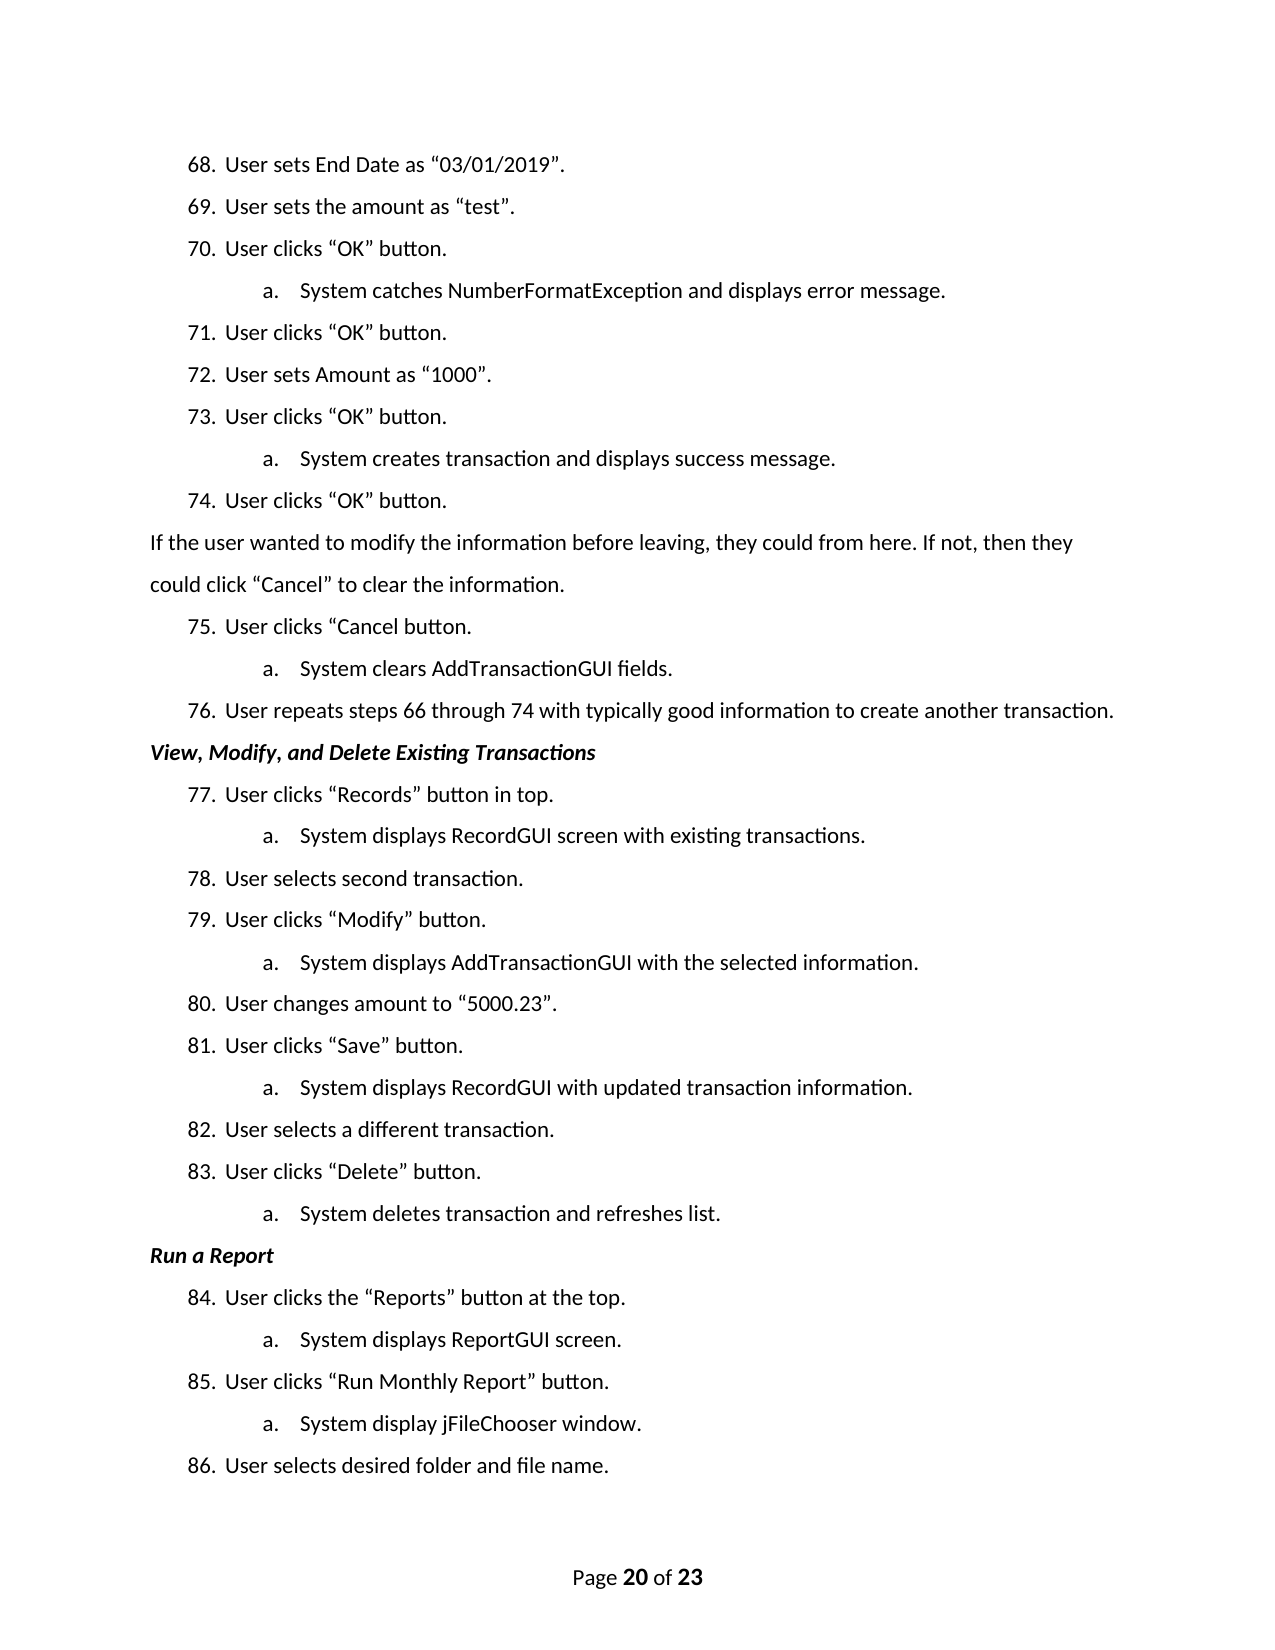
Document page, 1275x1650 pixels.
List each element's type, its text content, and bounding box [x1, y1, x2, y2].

text Run a Report [150, 1241, 1125, 1269]
list User clicks “Save” button. [187, 1032, 1125, 1059]
list System displays ReportGUI screen. [262, 1325, 1125, 1353]
list User clicks “OK” button. [187, 486, 1125, 514]
list User clicks “Delete” button. [187, 1157, 1125, 1186]
list User clicks “Cancel button. [187, 612, 1125, 640]
list User selects desired folder and file name. [187, 1451, 1125, 1479]
list User selects second transaction. [187, 864, 1125, 892]
list System displays AddTransactionGUI with the selected information. [262, 948, 1125, 976]
list User clicks “Records” button in top. [187, 780, 1125, 808]
list User selects a different transaction. [187, 1116, 1125, 1143]
list User repeats steps 66 through 74 with typically good information to create another transaction. [187, 696, 1125, 724]
list System displays RecordGUI screen with existing transactions. [262, 822, 1125, 850]
list System displays RecordGUI with updated transaction information. [262, 1073, 1125, 1102]
list System deletes transaction and refreshes list. [262, 1199, 1125, 1227]
list System clears AddTransactionGUI fields. [262, 654, 1125, 682]
list System catches NumberFormatException and displays error message. [262, 276, 1125, 304]
list User sets Amount as “1000”. [187, 360, 1125, 388]
text View, Modify, and Delete Existing Transactions [150, 738, 1125, 766]
list User sets the amount as “test”. [187, 192, 1125, 220]
list User clicks “OK” button. [187, 318, 1125, 346]
list User clicks “Modify” button. [187, 906, 1125, 934]
list User clicks the “Reports” button at the top. [187, 1283, 1125, 1311]
list User clicks “OK” button. [187, 402, 1125, 430]
text If the user wanted to modify the information before leaving, they could from here. If not, then they could click “Cancel” to clear the information. [150, 528, 1125, 598]
list User clicks “OK” button. [187, 234, 1125, 262]
list System display jFileChooser window. [262, 1409, 1125, 1437]
list User sets End Date as “03/01/2019”. [187, 150, 1125, 178]
list System creates transaction and displays success message. [262, 444, 1125, 472]
list User clicks “Run Monthly Report” button. [187, 1367, 1125, 1395]
list User changes amount to “5000.23”. [187, 989, 1125, 1018]
